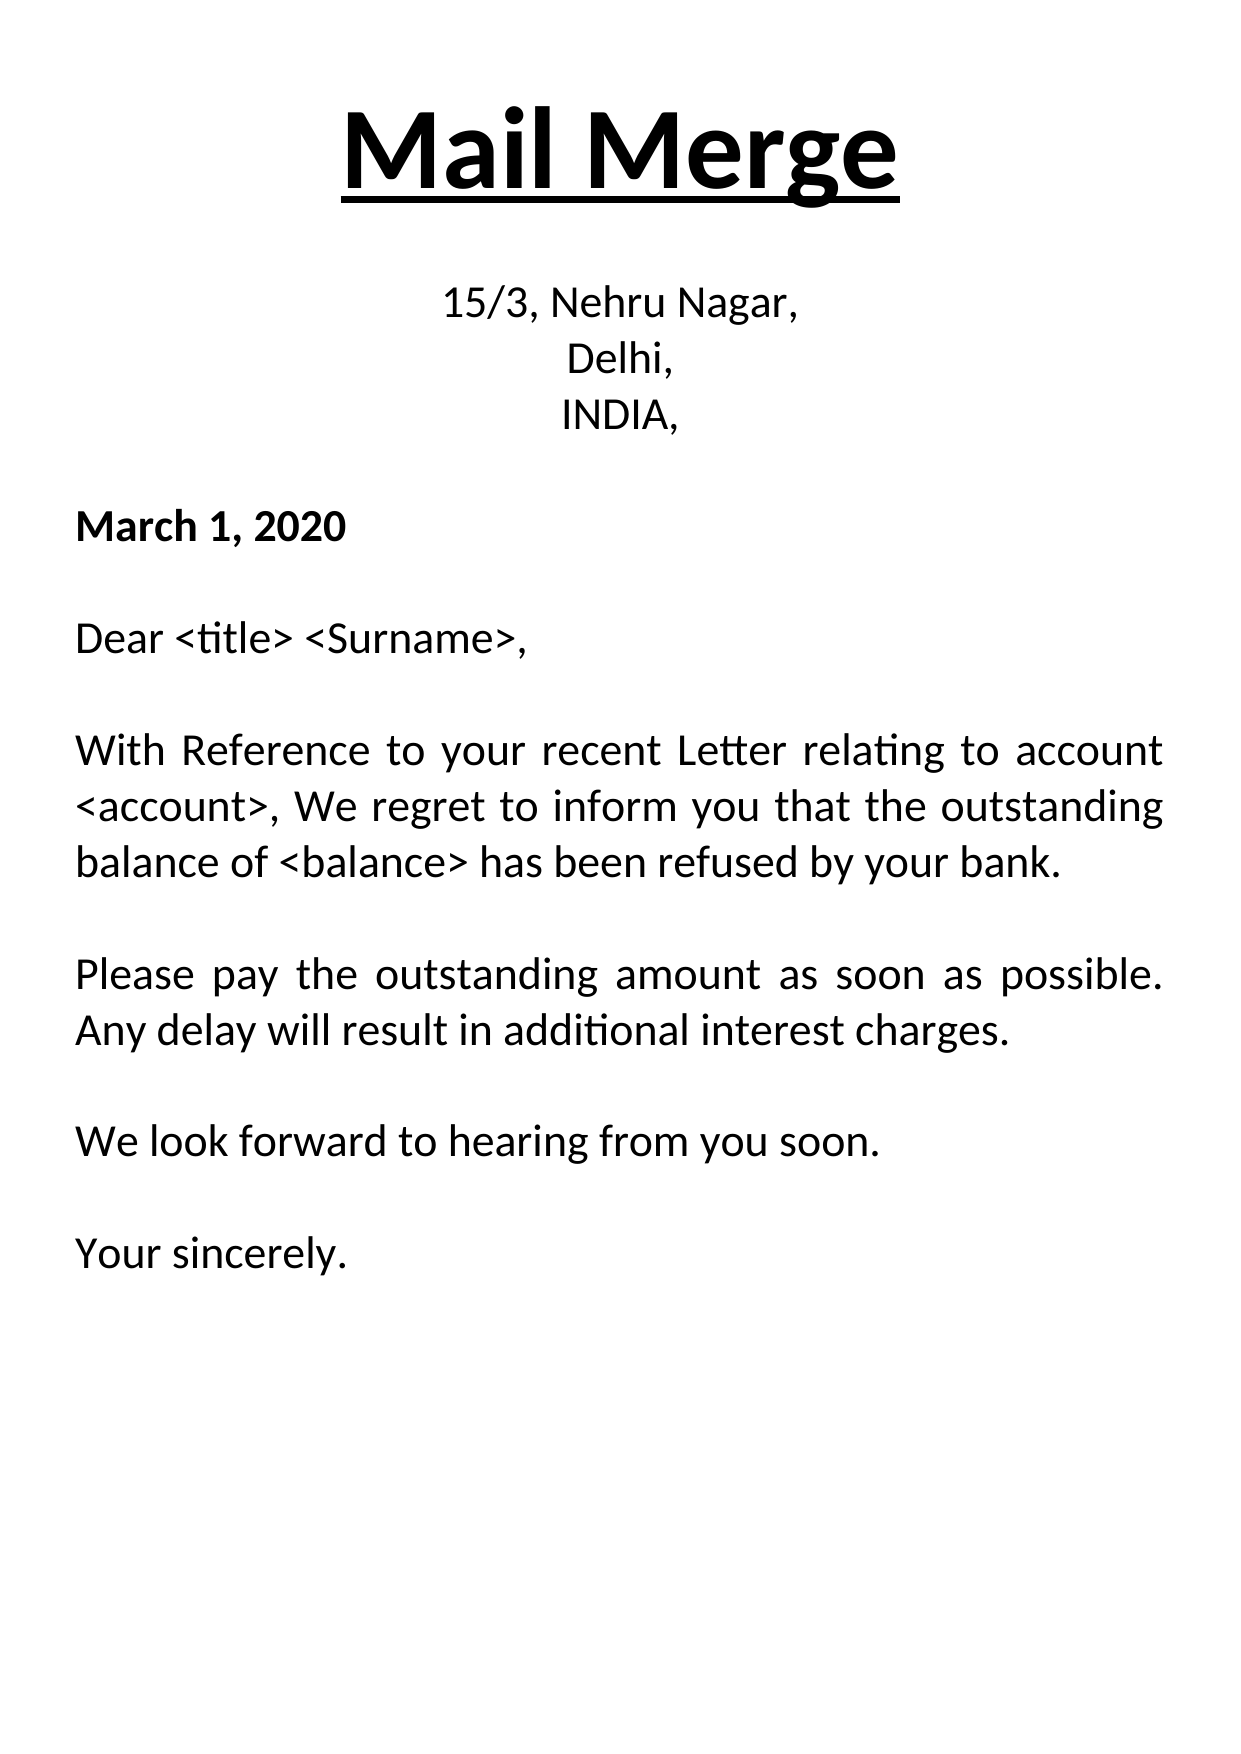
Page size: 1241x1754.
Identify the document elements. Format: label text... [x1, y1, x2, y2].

text Your sincerely. [75, 1224, 1165, 1280]
text With Reference to your recent Letter relating to account <account>, We regret to inform you that the outstanding balance of <balance> has been refused by your bank. [75, 721, 1165, 889]
text Please pay the outstanding amount as soon as possible. Any delay will result in additional interest charges. [75, 944, 1165, 1056]
text INDIA, [75, 385, 1165, 441]
text 15/3, Nehru Nagar, [75, 273, 1165, 329]
text Dear <title> <Surname>, [75, 609, 1165, 665]
text We look forward to hearing from you soon. [75, 1112, 1165, 1168]
text Mail Merge [75, 75, 1165, 217]
text Delhi, [75, 329, 1165, 385]
text March 1, 2020 [75, 497, 1165, 553]
